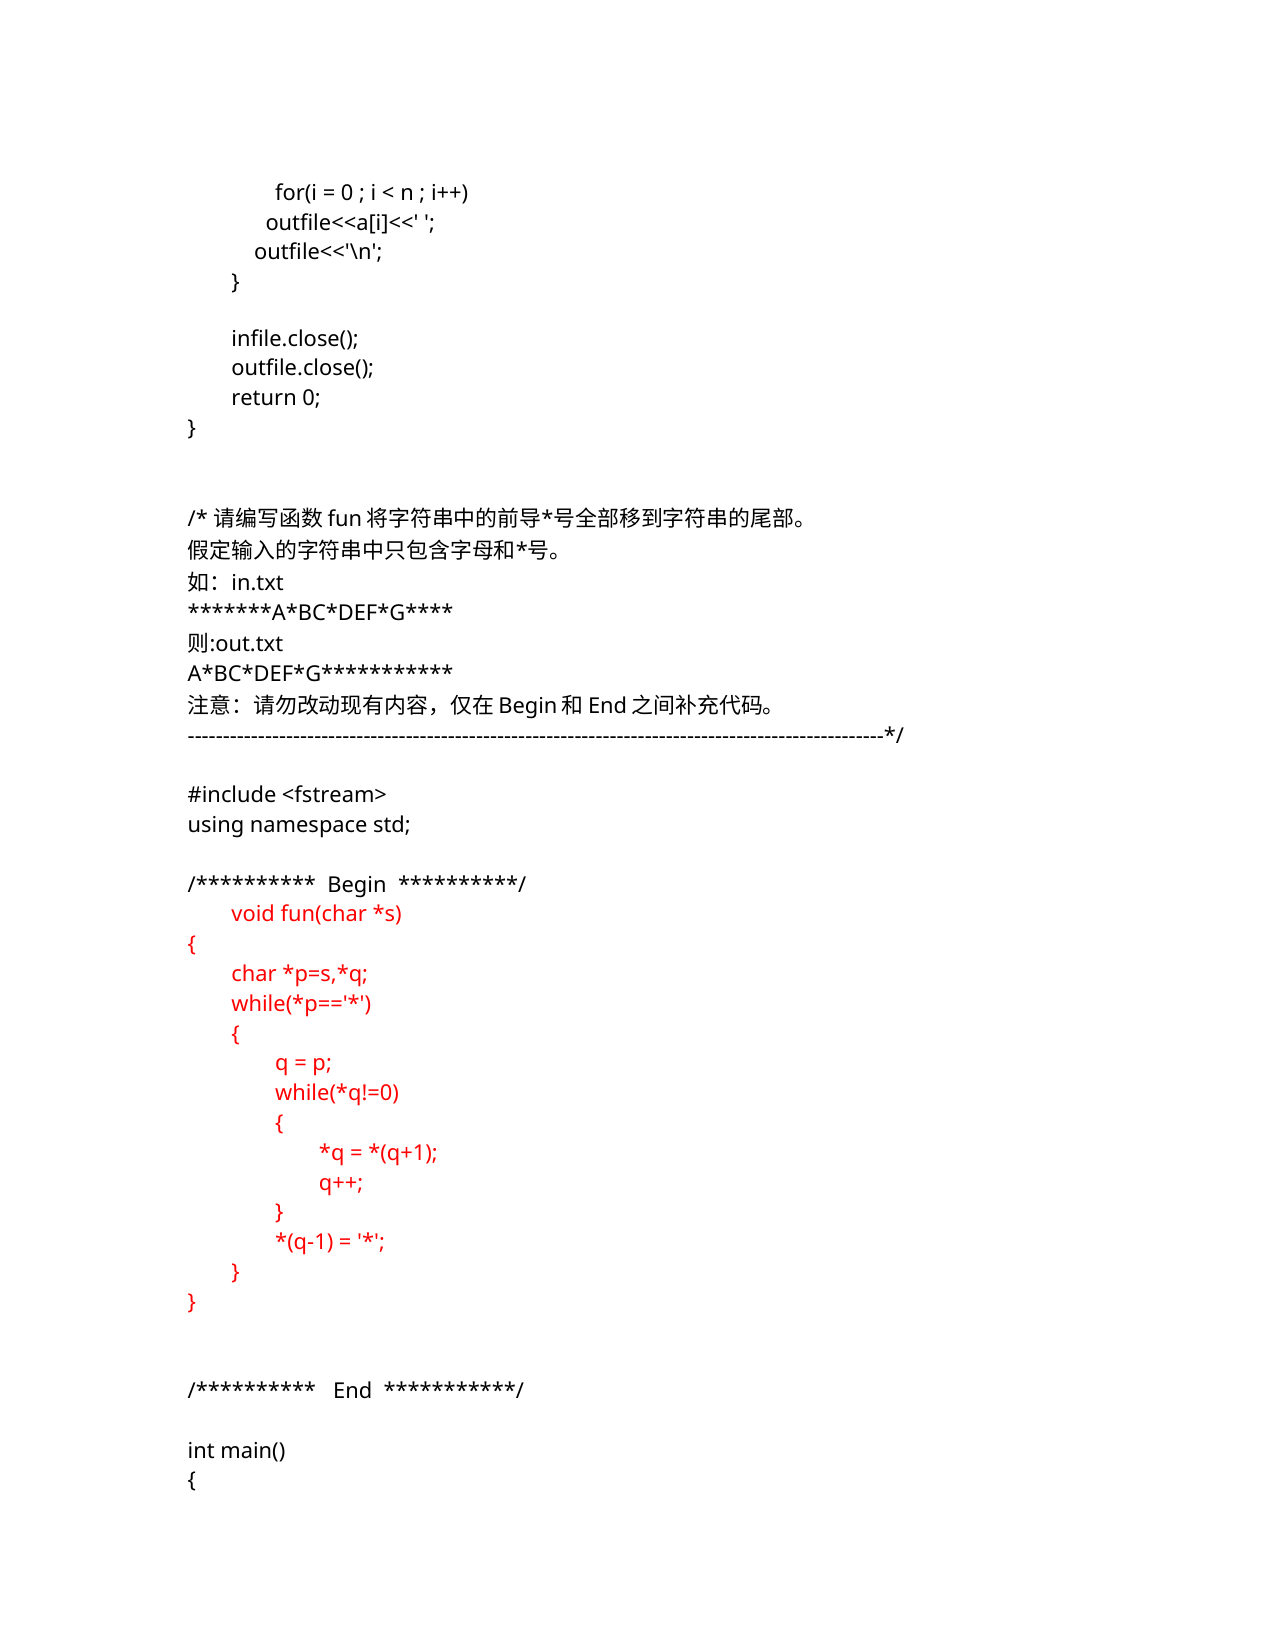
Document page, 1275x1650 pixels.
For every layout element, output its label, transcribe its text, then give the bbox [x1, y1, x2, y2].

text *******A*BC*DEF*G**** [187, 597, 1087, 626]
text 如：in.txt [187, 565, 1087, 597]
text char *p=s,*q; [187, 958, 1087, 988]
text *(q-1) = '*'; [187, 1226, 1087, 1256]
text A*BC*DEF*G*********** [187, 658, 1087, 688]
text /* 请编写函数fun将字符串中的前导*号全部移到字符串的尾部。 [187, 501, 1087, 533]
text int main() [187, 1435, 1087, 1464]
text /********** End ***********/ [187, 1375, 1087, 1405]
text q = p; [187, 1047, 1087, 1077]
text } [187, 412, 1087, 442]
text void fun(char *s) [187, 898, 1087, 928]
text { [187, 928, 1087, 958]
text 注意：请勿改动现有内容，仅在Begin和End之间补充代码。 [187, 688, 1087, 720]
text return 0; [187, 382, 1087, 412]
text { [187, 1107, 1087, 1137]
text 假定输入的字符串中只包含字母和*号。 [187, 533, 1087, 565]
text outfile.close(); [187, 352, 1087, 382]
text { [187, 1464, 1087, 1494]
text ---------------------------------------------------------------------------------------------------*/ [187, 720, 1087, 749]
text 则:out.txt [187, 626, 1087, 658]
text *q = *(q+1); [187, 1137, 1087, 1167]
text outfile<<a[i]<<' '; [187, 206, 1087, 236]
text q++; [187, 1167, 1087, 1196]
text } [187, 1196, 1087, 1226]
text } [187, 1286, 1087, 1316]
text infile.close(); [187, 322, 1087, 352]
text using namespace std; [187, 809, 1087, 839]
text for(i = 0 ; i < n ; i++) [187, 177, 1087, 206]
text } [187, 266, 1087, 296]
text while(*p=='*') [187, 988, 1087, 1018]
text /********** Begin **********/ [187, 869, 1087, 898]
text outfile<<'\n'; [187, 236, 1087, 266]
text { [187, 1018, 1087, 1047]
text } [187, 1256, 1087, 1286]
text #include <fstream> [187, 779, 1087, 809]
text while(*q!=0) [187, 1077, 1087, 1107]
